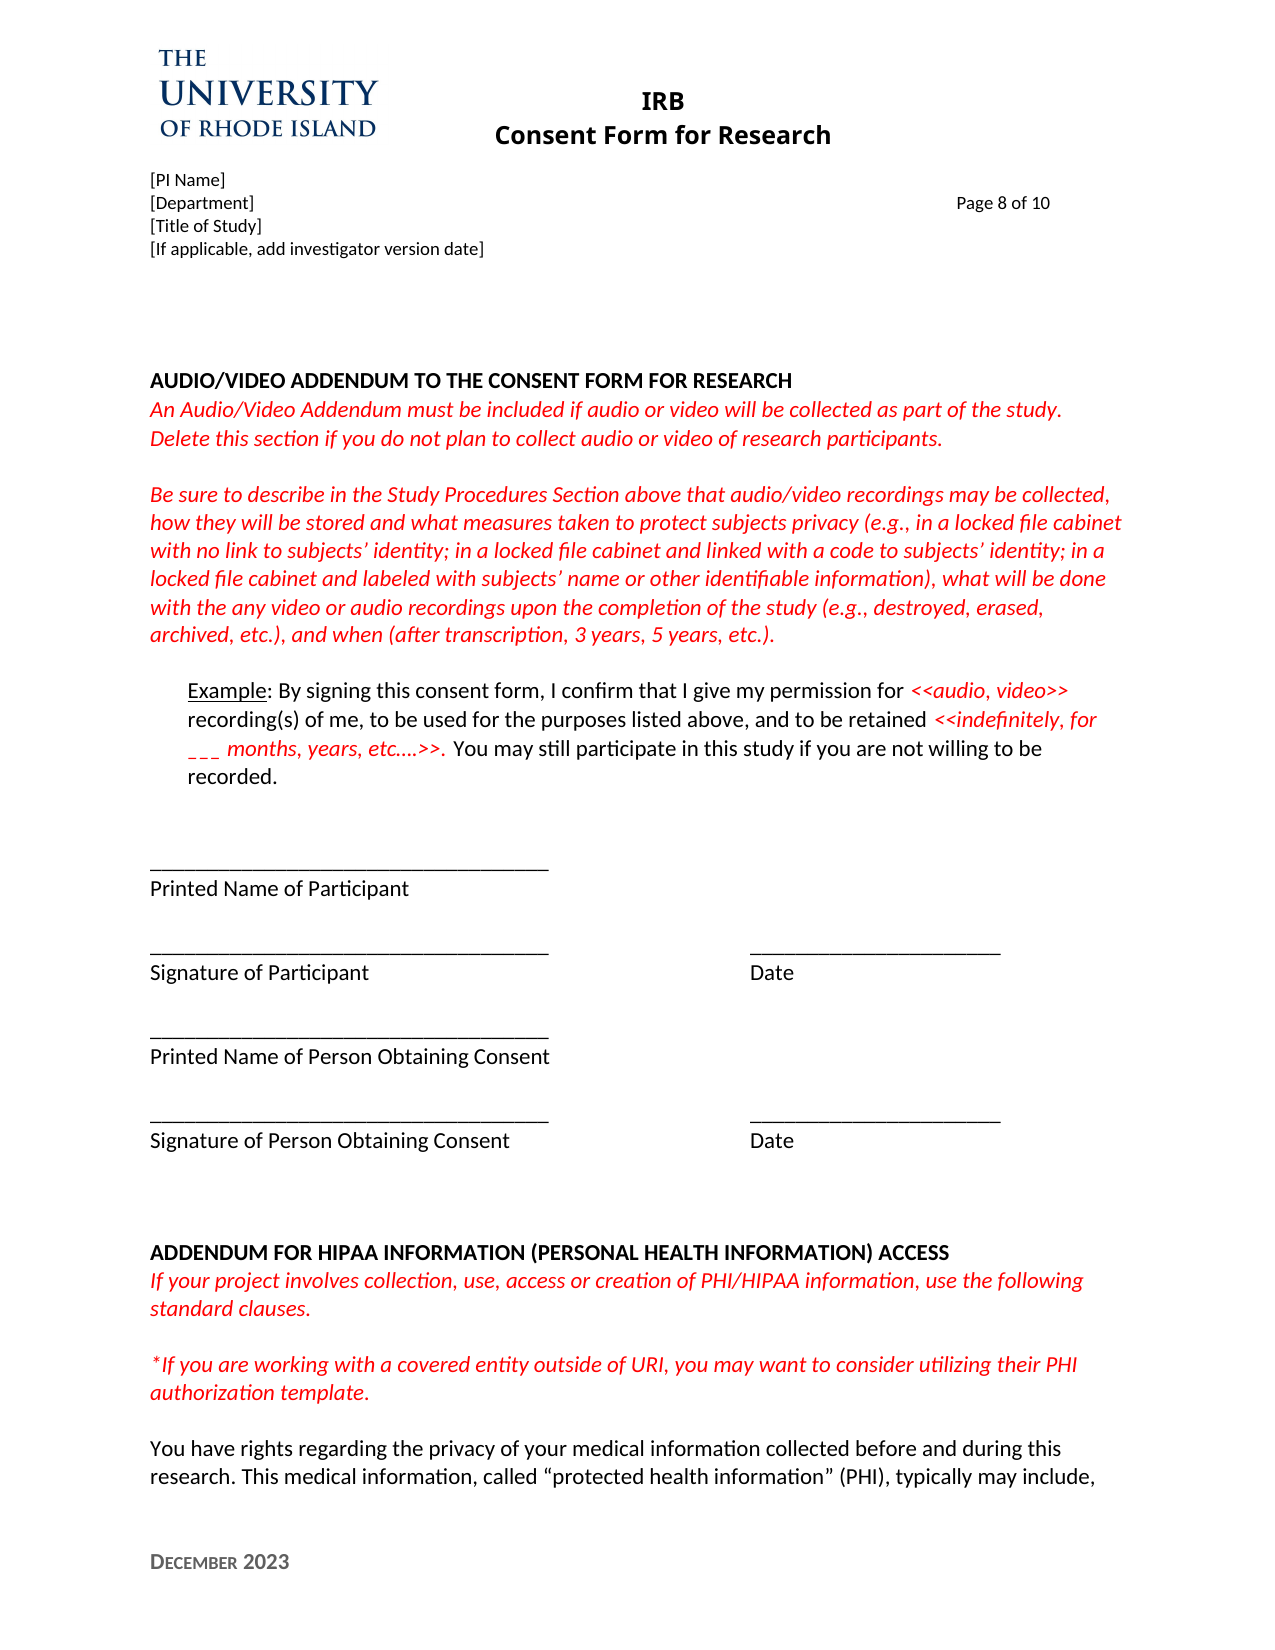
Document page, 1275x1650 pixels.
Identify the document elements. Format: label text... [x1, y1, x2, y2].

text AUDIO/VIDEO ADDENDUM TO THE CONSENT FORM FOR RESEARCH [150, 367, 1125, 395]
text ___________________________________ ______________________ [150, 930, 1125, 958]
text Printed Name of Person Obtaining Consent [150, 1042, 1125, 1070]
text ADDENDUM FOR HIPAA INFORMATION (PERSONAL HEALTH INFORMATION) ACCESS [150, 1238, 1125, 1266]
text *If you are working with a covered entity outside of URI, you may want to consider utilizing their PHI authorization template. [150, 1350, 1125, 1406]
text If your project involves collection, use, access or creation of PHI/HIPAA information, use the following standard clauses. [150, 1266, 1125, 1322]
text ___________________________________ [150, 1014, 1125, 1042]
text Signature of Person Obtaining Consent Date [150, 1126, 1125, 1154]
text Printed Name of Participant [150, 874, 1125, 902]
text An Audio/Video Addendum must be included if audio or video will be collected as part of the study. Delete this section if you do not plan to collect audio or video of research participants. [150, 395, 1125, 452]
text ___________________________________ [150, 846, 1125, 874]
text ___________________________________ ______________________ [150, 1098, 1125, 1126]
text Example: By signing this consent form, I confirm that I give my permission for <<audio, video>> recording(s) of me, to be used for the purposes listed above, and to be retained <<indefinitely, for ___ months, years, etc….>>. You may still participate in this study if you are not willing to be recorded. [187, 677, 1125, 790]
text Signature of Participant Date [150, 958, 1125, 986]
text Be sure to describe in the Study Procedures Section above that audio/video recordings may be collected, how they will be stored and what measures taken to protect subjects privacy (e.g., in a locked file cabinet with no link to subjects’ identity; in a locked file cabinet and linked with a code to subjects’ identity; in a locked file cabinet and labeled with subjects’ name or other identifiable information), what will be done with the any video or audio recordings upon the completion of the study (e.g., destroyed, erased, archived, etc.), and when (after transcription, 3 years, 5 years, etc.). [150, 481, 1125, 649]
picture [150, 44, 389, 145]
